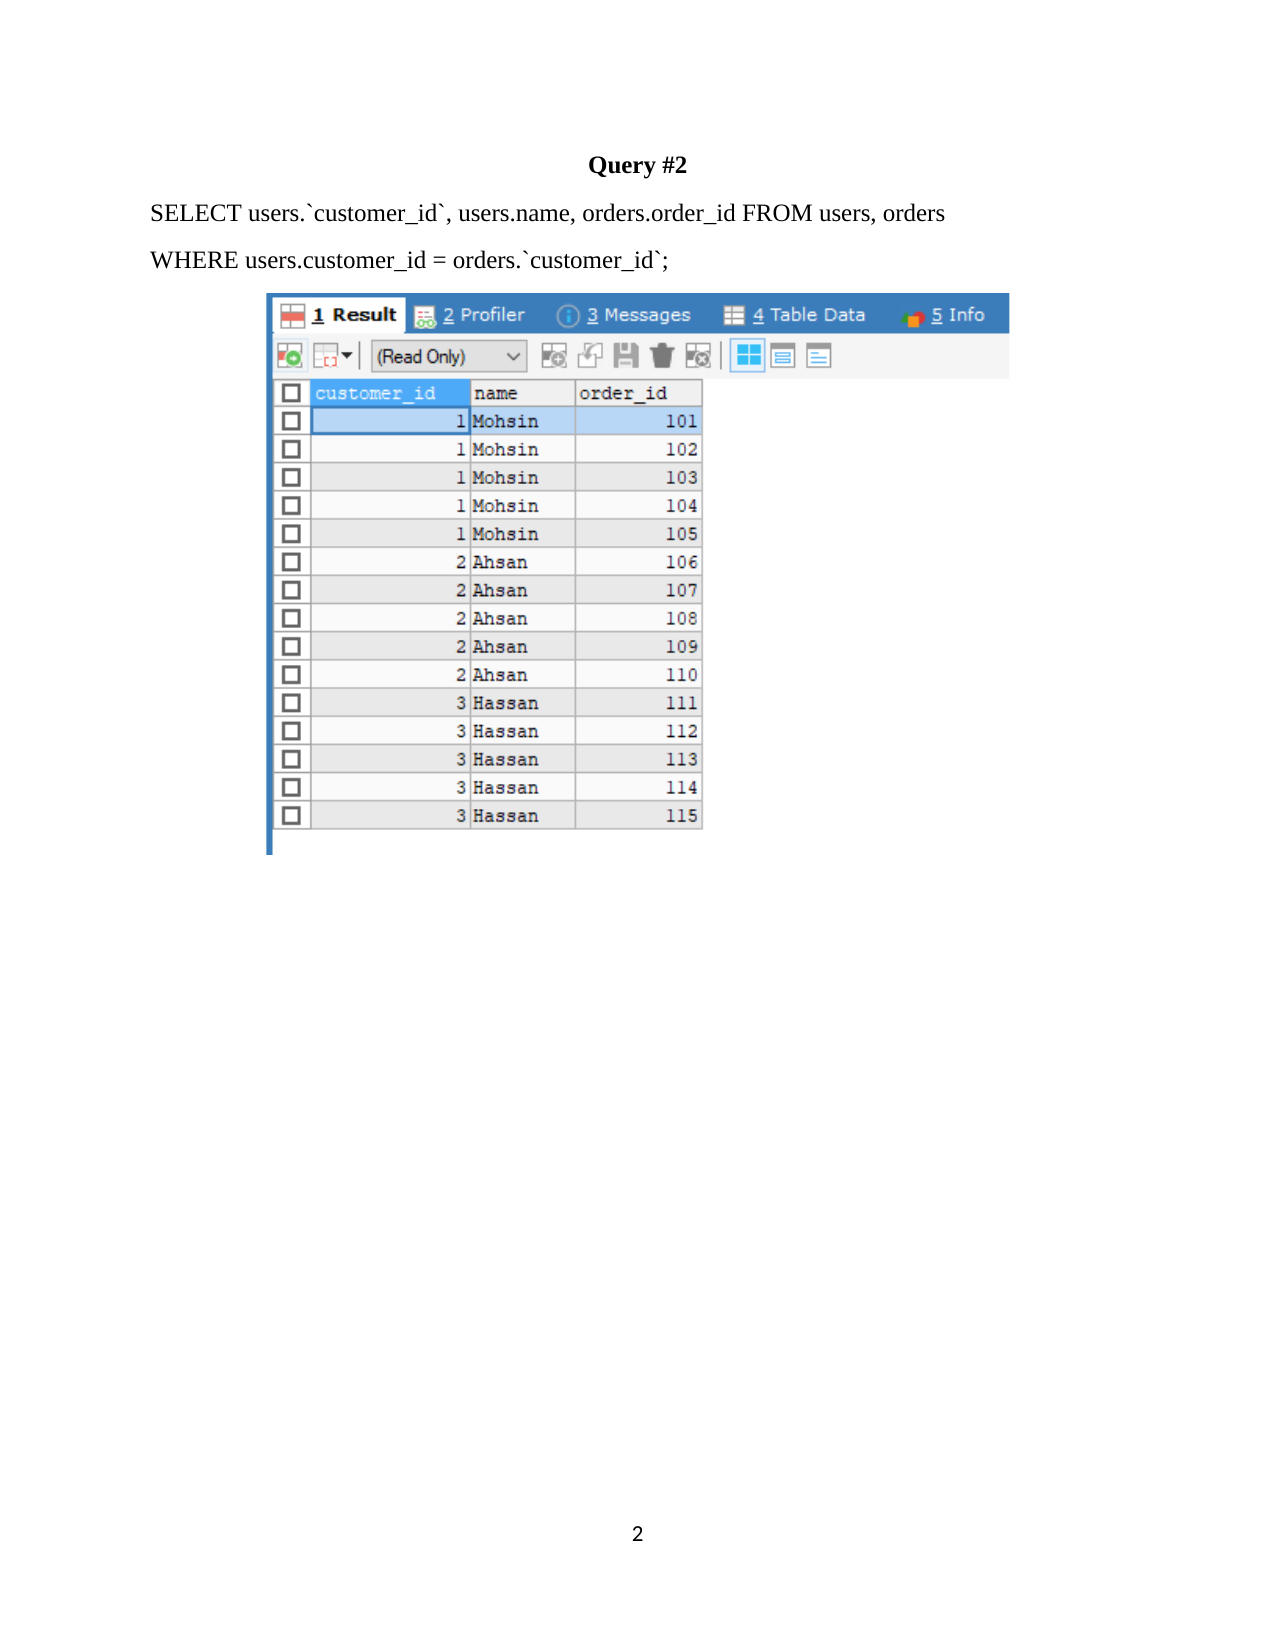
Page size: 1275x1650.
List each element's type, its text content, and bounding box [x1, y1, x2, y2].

picture [265, 293, 1010, 855]
text Query #2 [150, 150, 1125, 179]
text WHERE users.customer_id = orders.`customer_id`; [150, 245, 1125, 274]
text SELECT users.`customer_id`, users.name, orders.order_id FROM users, orders [150, 198, 1125, 226]
